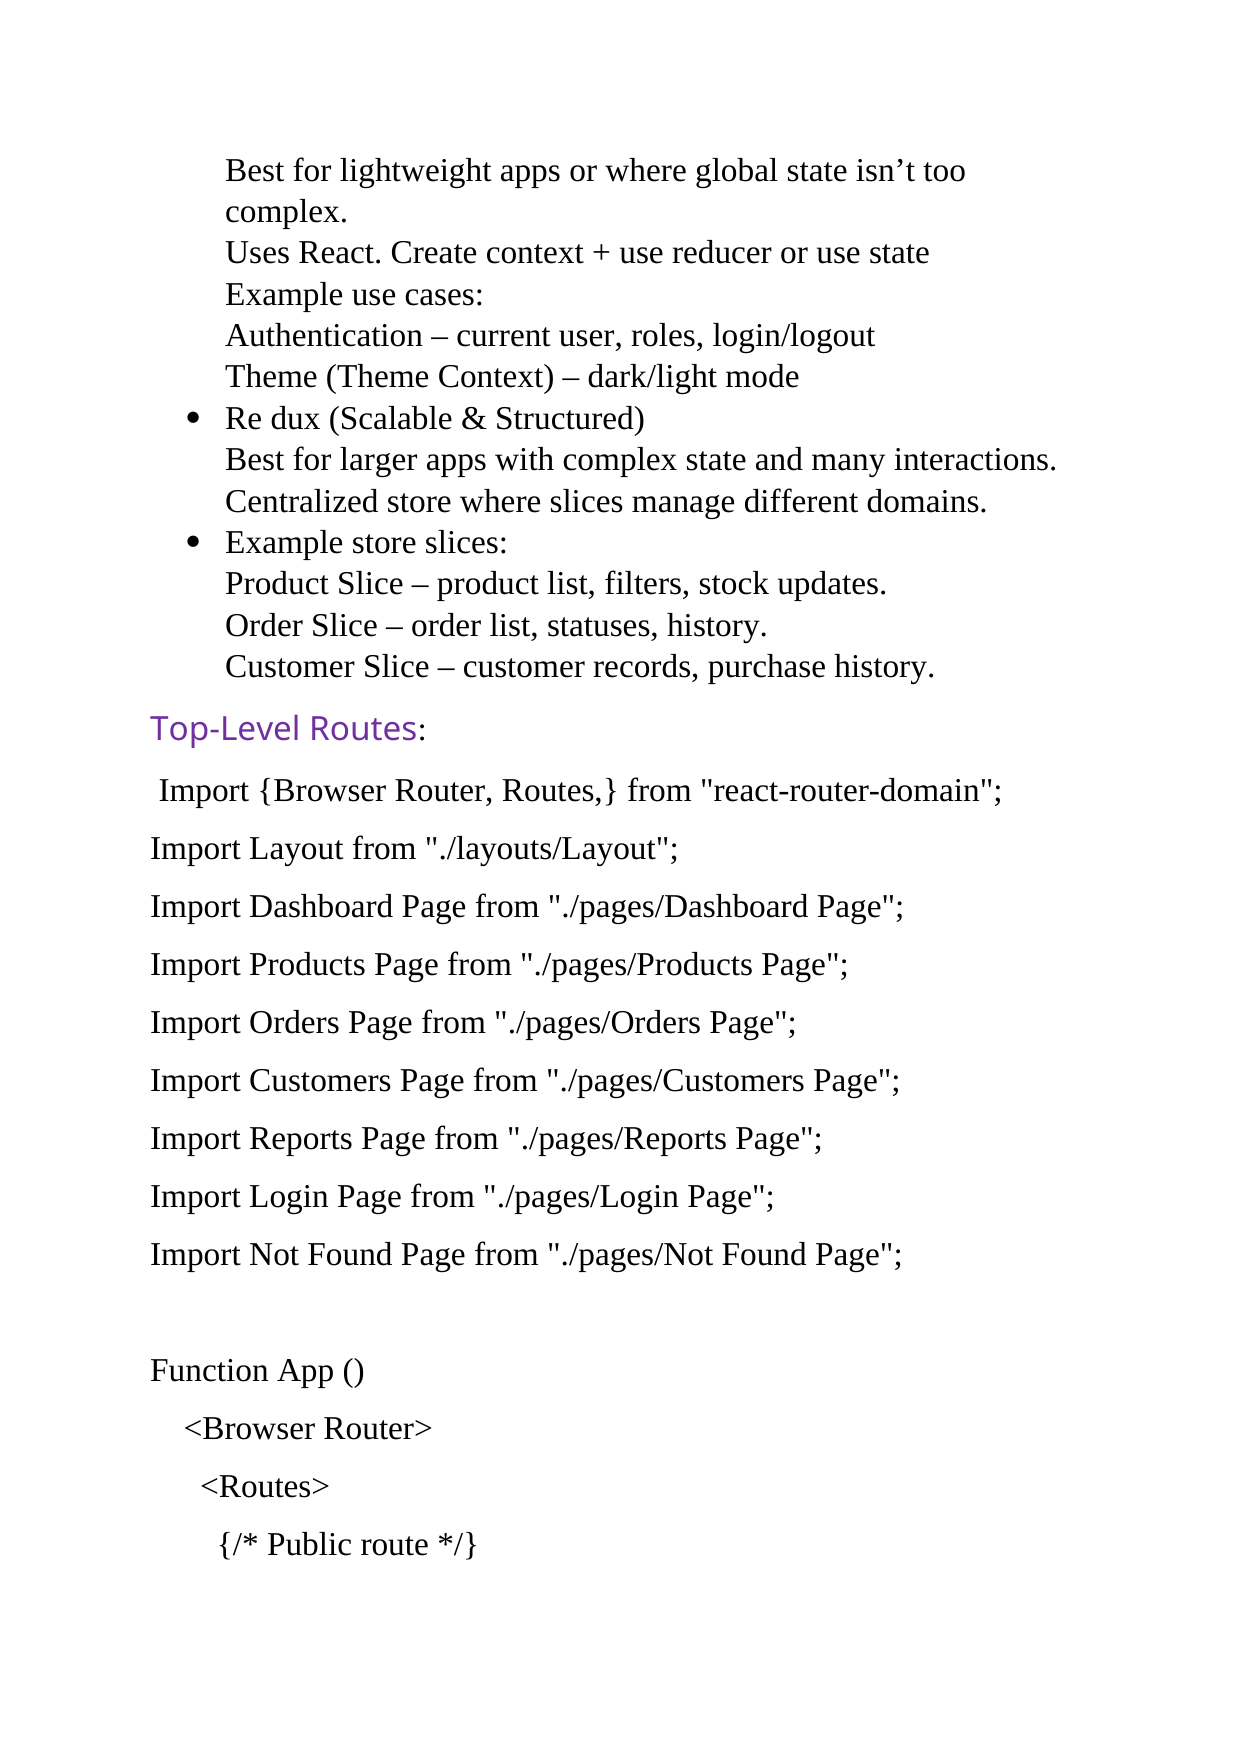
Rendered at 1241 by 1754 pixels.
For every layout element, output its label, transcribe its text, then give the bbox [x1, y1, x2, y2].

list Best for larger apps with complex state and many interactions. [225, 439, 1090, 478]
text Import {Browser Router, Routes,} from "react-router-domain"; [150, 770, 1090, 808]
list Best for lightweight apps or where global state isn’t too complex. [225, 150, 1090, 230]
text Import Reports Page from "./pages/Reports Page"; [150, 1118, 1090, 1156]
text <Browser Router> [150, 1408, 1090, 1446]
list Customer Slice – customer records, purchase history. [225, 646, 1090, 684]
list Theme (Theme Context) – dark/light mode [225, 357, 1090, 395]
text Import Dashboard Page from "./pages/Dashboard Page"; [150, 886, 1090, 924]
list Centralized store where slices manage different domains. [225, 481, 1090, 519]
list Example store slices: [187, 522, 1090, 561]
list Authentication – current user, roles, login/logout [225, 315, 1090, 354]
list Uses React. Create context + use reducer or use state [225, 233, 1090, 271]
text <Routes> [150, 1466, 1090, 1504]
text Import Customers Page from "./pages/Customers Page"; [150, 1060, 1090, 1098]
list Product Slice – product list, filters, stock updates. [225, 563, 1090, 602]
text Import Not Found Page from "./pages/Not Found Page"; [150, 1234, 1090, 1272]
text {/* Public route */} [150, 1524, 1090, 1562]
text Top-Level Routes: [150, 704, 1090, 750]
list Re dux (Scalable & Structured) [187, 398, 1090, 436]
list Order Slice – order list, statuses, history. [225, 605, 1090, 643]
text Import Products Page from "./pages/Products Page"; [150, 944, 1090, 982]
list Example use cases: [225, 274, 1090, 312]
text Function App () [150, 1350, 1090, 1388]
text Import Orders Page from "./pages/Orders Page"; [150, 1002, 1090, 1040]
text Import Layout from "./layouts/Layout"; [150, 828, 1090, 866]
text Import Login Page from "./pages/Login Page"; [150, 1176, 1090, 1214]
